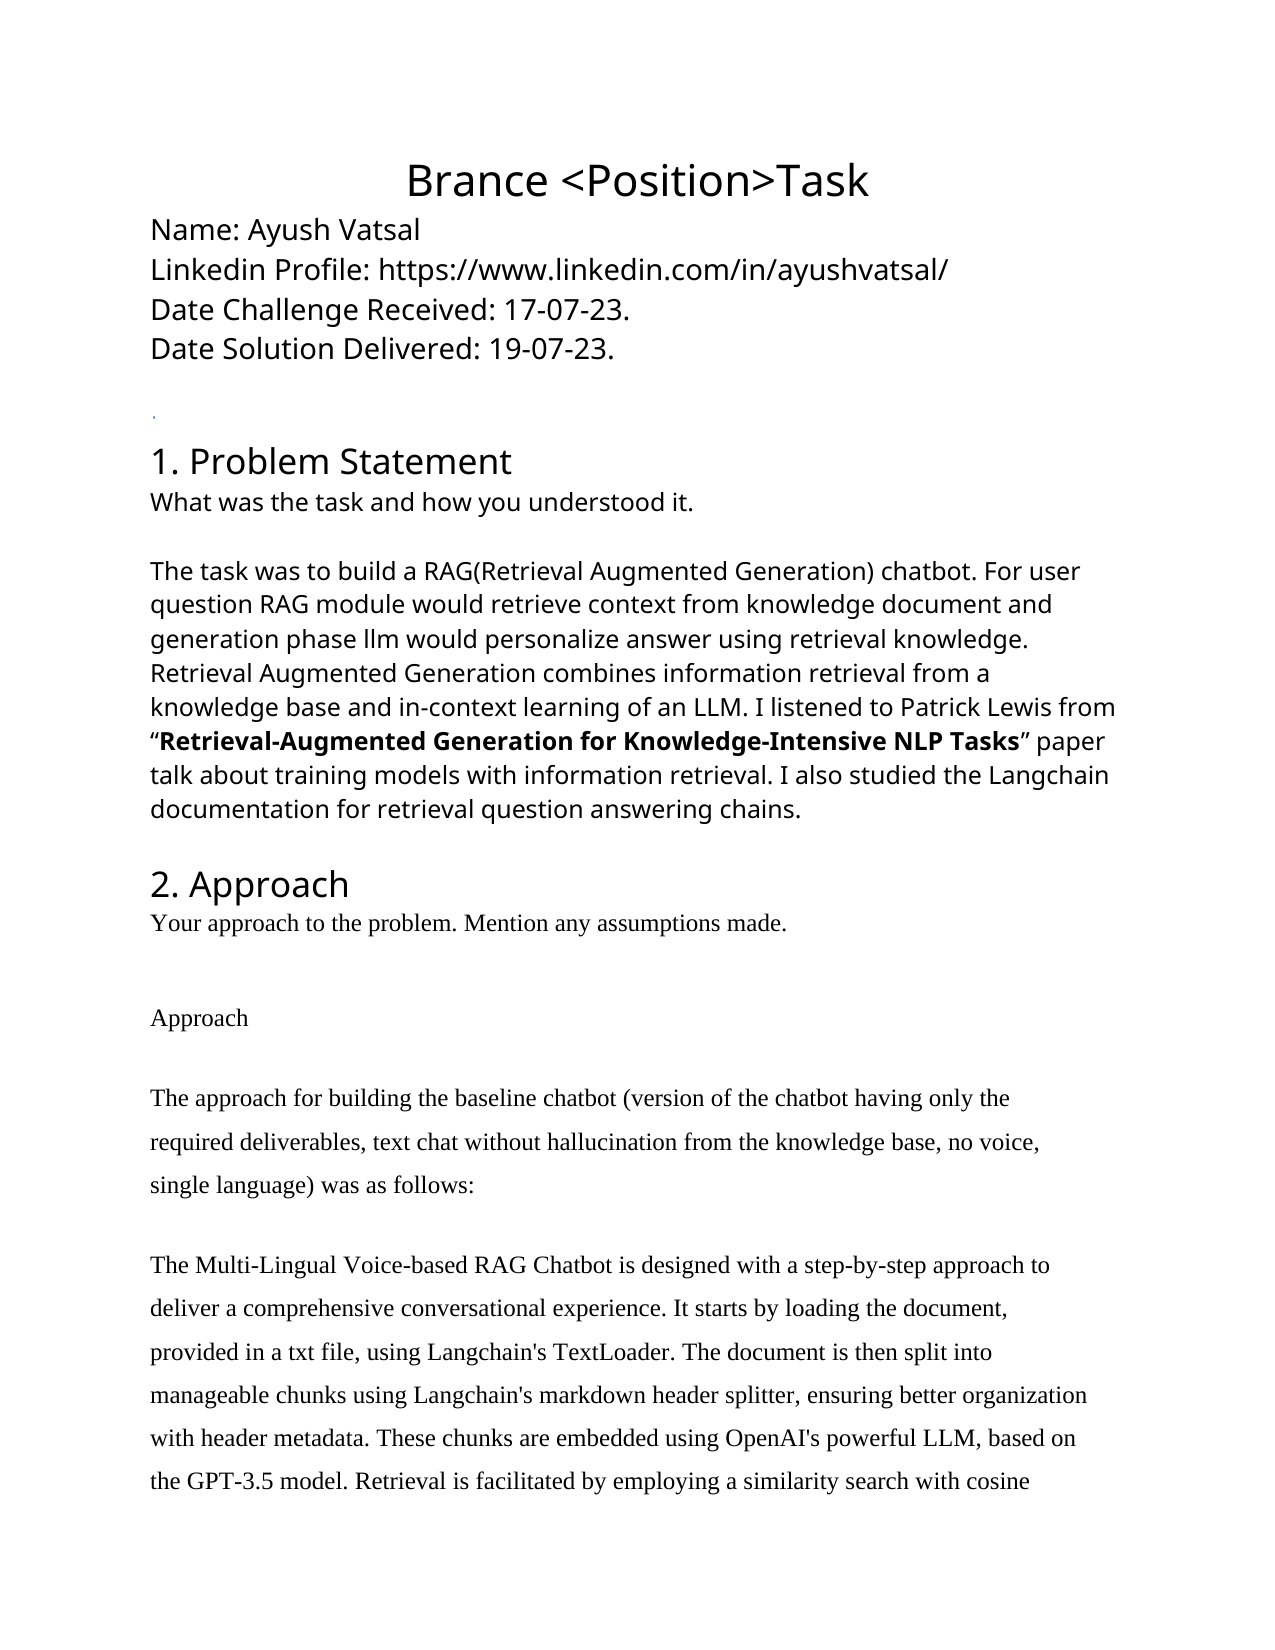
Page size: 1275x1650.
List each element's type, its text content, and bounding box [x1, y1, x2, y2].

text Brance <Position>Task [150, 150, 1125, 209]
text The approach for building the baseline chatbot (version of the chatbot having only the required deliverables, text chat without hallucination from the knowledge base, no voice, single language) was as follows: [150, 1083, 1087, 1198]
text The task was to build a RAG(Retrieval Augmented Generation) chatbot. For user question RAG module would retrieve context from knowledge document and generation phase llm would personalize answer using retrieval knowledge. [150, 553, 1125, 655]
text 1. Problem Statement [150, 437, 1125, 485]
text What was the task and how you understood it. [150, 485, 1125, 519]
text Retrieval Augmented Generation combines information retrieval from a knowledge base and in-context learning of an LLM. I listened to Patrick Lewis from “Retrieval-Augmented Generation for Knowledge-Intensive NLP Tasks” paper talk about training models with information retrieval. I also studied the Langchain documentation for retrieval question answering chains. [150, 655, 1125, 826]
text Linkedin Profile: https://www.linkedin.com/in/ayushvatsal/ [150, 249, 1125, 289]
text Approach [150, 1003, 1087, 1032]
text Name: Ayush Vatsal [150, 209, 1125, 249]
text Your approach to the problem. Mention any assumptions made. [150, 908, 1125, 937]
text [150, 1250, 1087, 1495]
text Date Challenge Received: 17-07-23. [150, 289, 1125, 329]
text 2. Approach [150, 860, 1125, 908]
text Date Solution Delivered: 19-07-23. [150, 329, 1125, 368]
